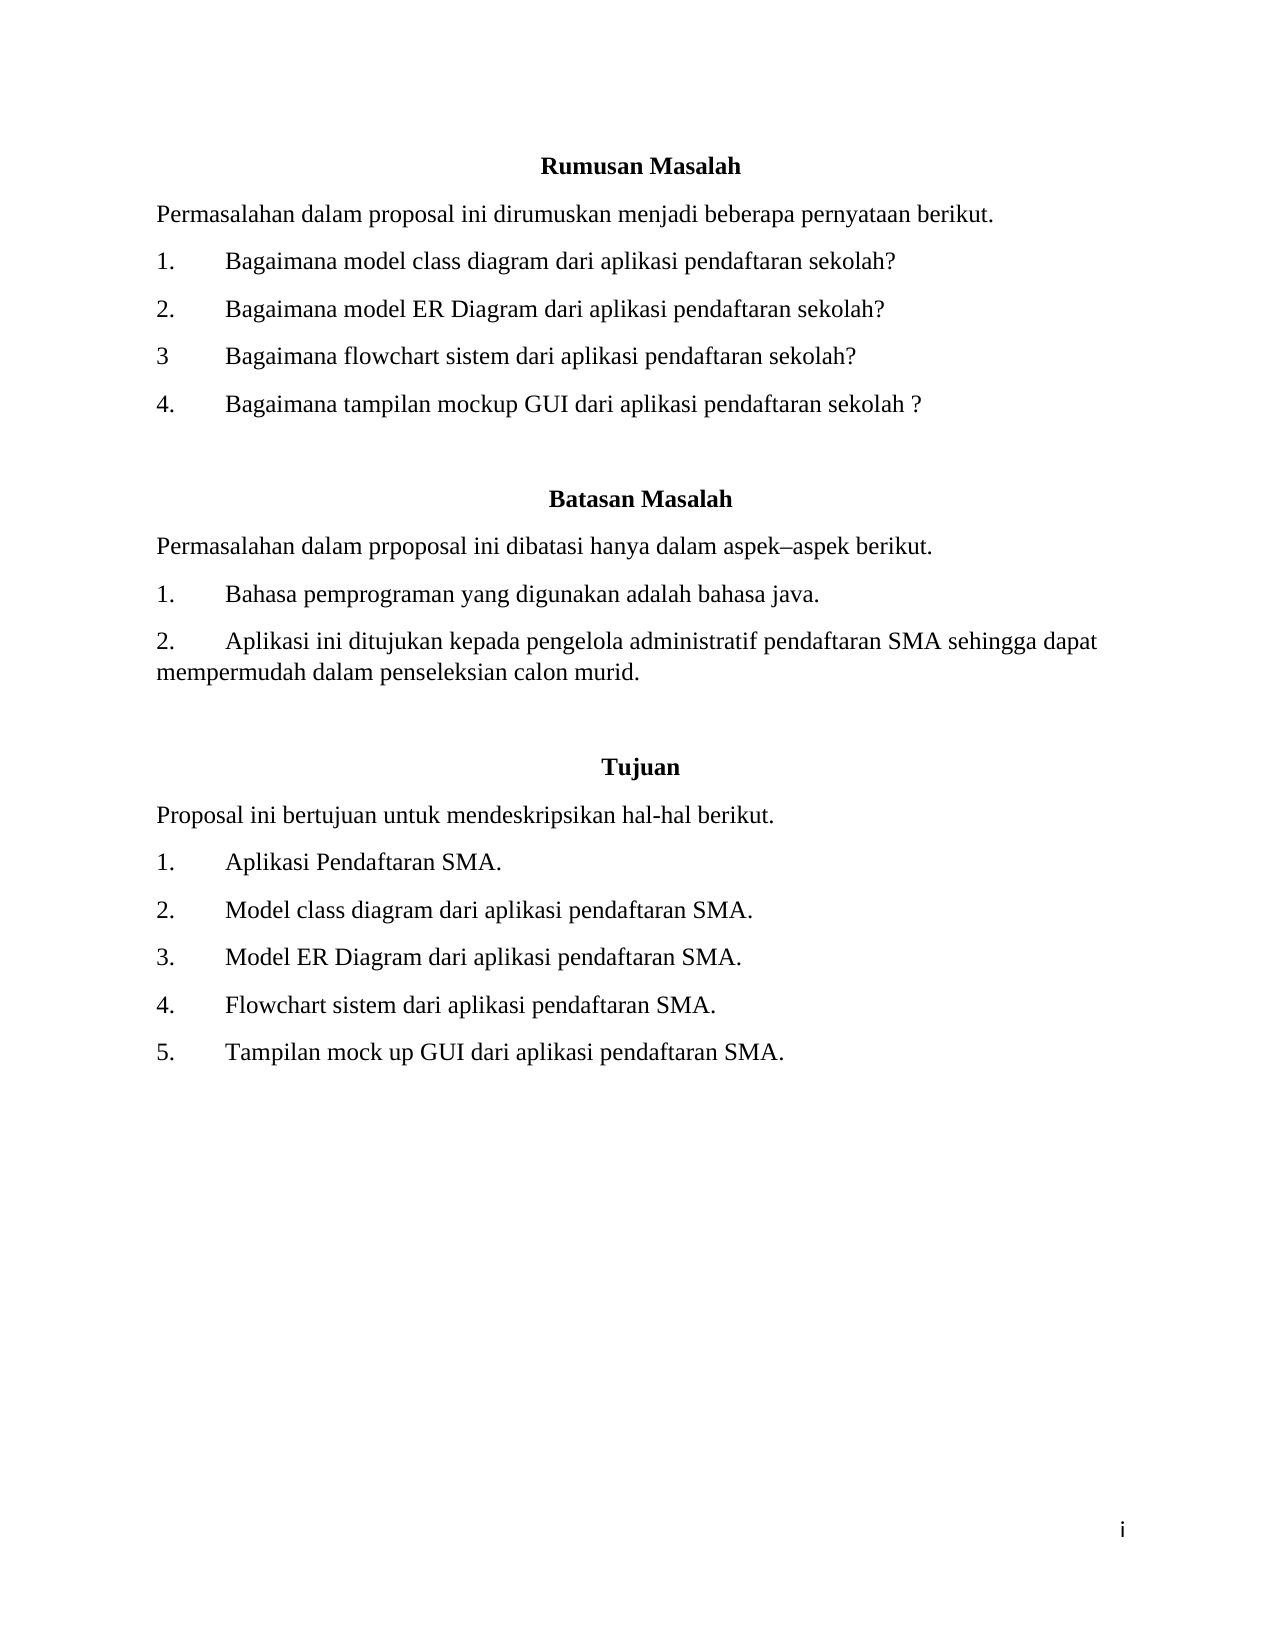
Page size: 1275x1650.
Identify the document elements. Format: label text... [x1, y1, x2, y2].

text 1. Bahasa pemprograman yang digunakan adalah bahasa java. [156, 579, 1125, 607]
text Rumusan Masalah [156, 151, 1125, 180]
text 3 Bagaimana flowchart sistem dari aplikasi pendaftaran sekolah? [156, 341, 1125, 370]
text Batasan Masalah [156, 484, 1125, 512]
text 4. Bagaimana tampilan mockup GUI dari aplikasi pendaftaran sekolah ? [156, 389, 1125, 417]
text 2. Model class diagram dari aplikasi pendaftaran SMA. [156, 895, 1125, 923]
text 4. Flowchart sistem dari aplikasi pendaftaran SMA. [156, 990, 1125, 1018]
text 5. Tampilan mock up GUI dari aplikasi pendaftaran SMA. [156, 1037, 1125, 1066]
text 1. Bagaimana model class diagram dari aplikasi pendaftaran sekolah? [156, 246, 1125, 275]
text 2. Bagaimana model ER Diagram dari aplikasi pendaftaran sekolah? [156, 294, 1125, 322]
text 1. Aplikasi Pendaftaran SMA. [156, 847, 1125, 876]
text Proposal ini bertujuan untuk mendeskripsikan hal-hal berikut. [156, 800, 1125, 828]
text 3. Model ER Diagram dari aplikasi pendaftaran SMA. [156, 942, 1125, 971]
text Permasalahan dalam proposal ini dirumuskan menjadi beberapa pernyataan berikut. [156, 199, 1125, 227]
text Permasalahan dalam prpoposal ini dibatasi hanya dalam aspek–aspek berikut. [156, 531, 1125, 560]
text 2. Aplikasi ini ditujukan kepada pengelola administratif pendaftaran SMA sehingga dapat mempermudah dalam penseleksian calon murid. [156, 626, 1125, 686]
text Tujuan [156, 752, 1125, 781]
